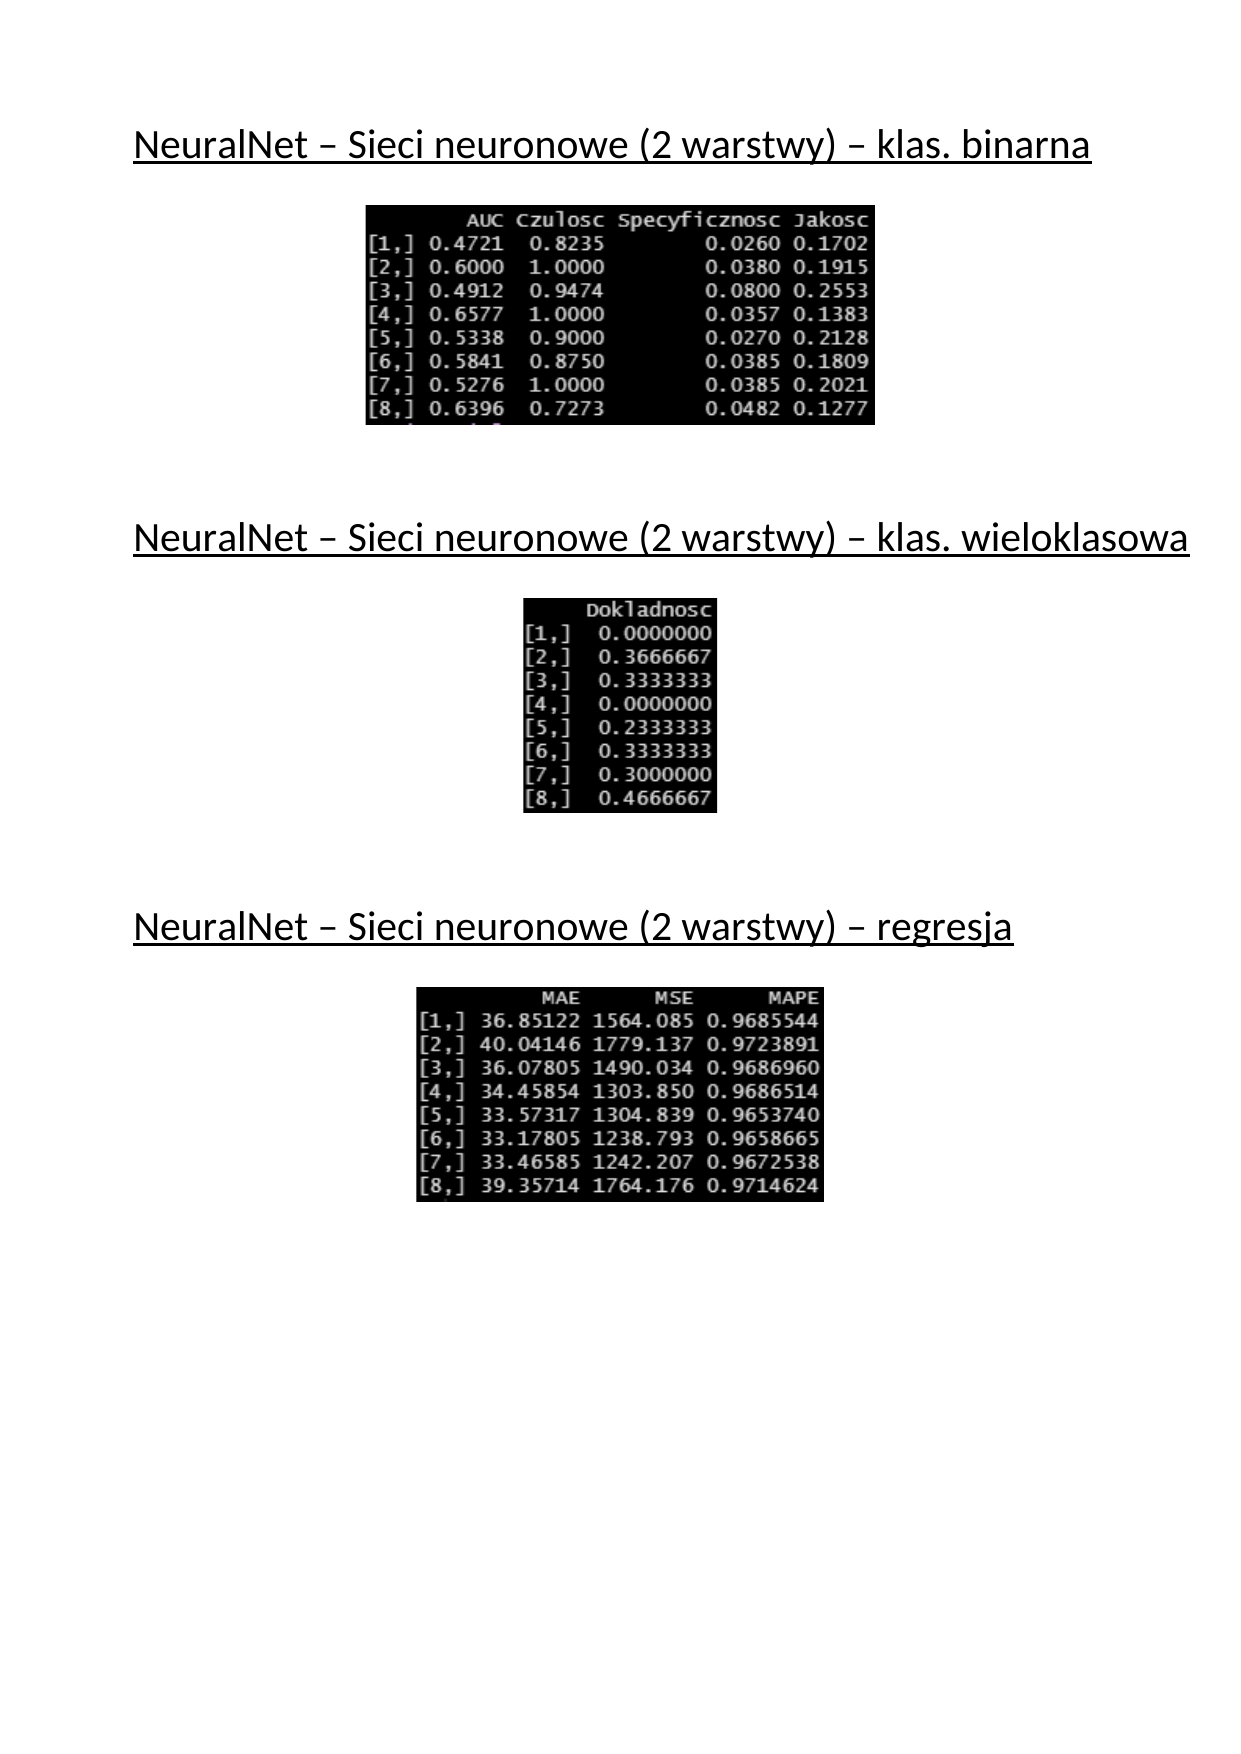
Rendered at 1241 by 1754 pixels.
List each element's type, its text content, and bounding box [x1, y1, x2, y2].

text NeuralNet – Sieci neuronowe (2 warstwy) – klas. wieloklasowa [133, 511, 1196, 562]
picture [365, 205, 875, 425]
text NeuralNet – Sieci neuronowe (2 warstwy) – regresja [133, 900, 1107, 951]
picture [523, 598, 718, 813]
text NeuralNet – Sieci neuronowe (2 warstwy) – klas. binarna [133, 118, 1107, 169]
picture [416, 987, 824, 1202]
